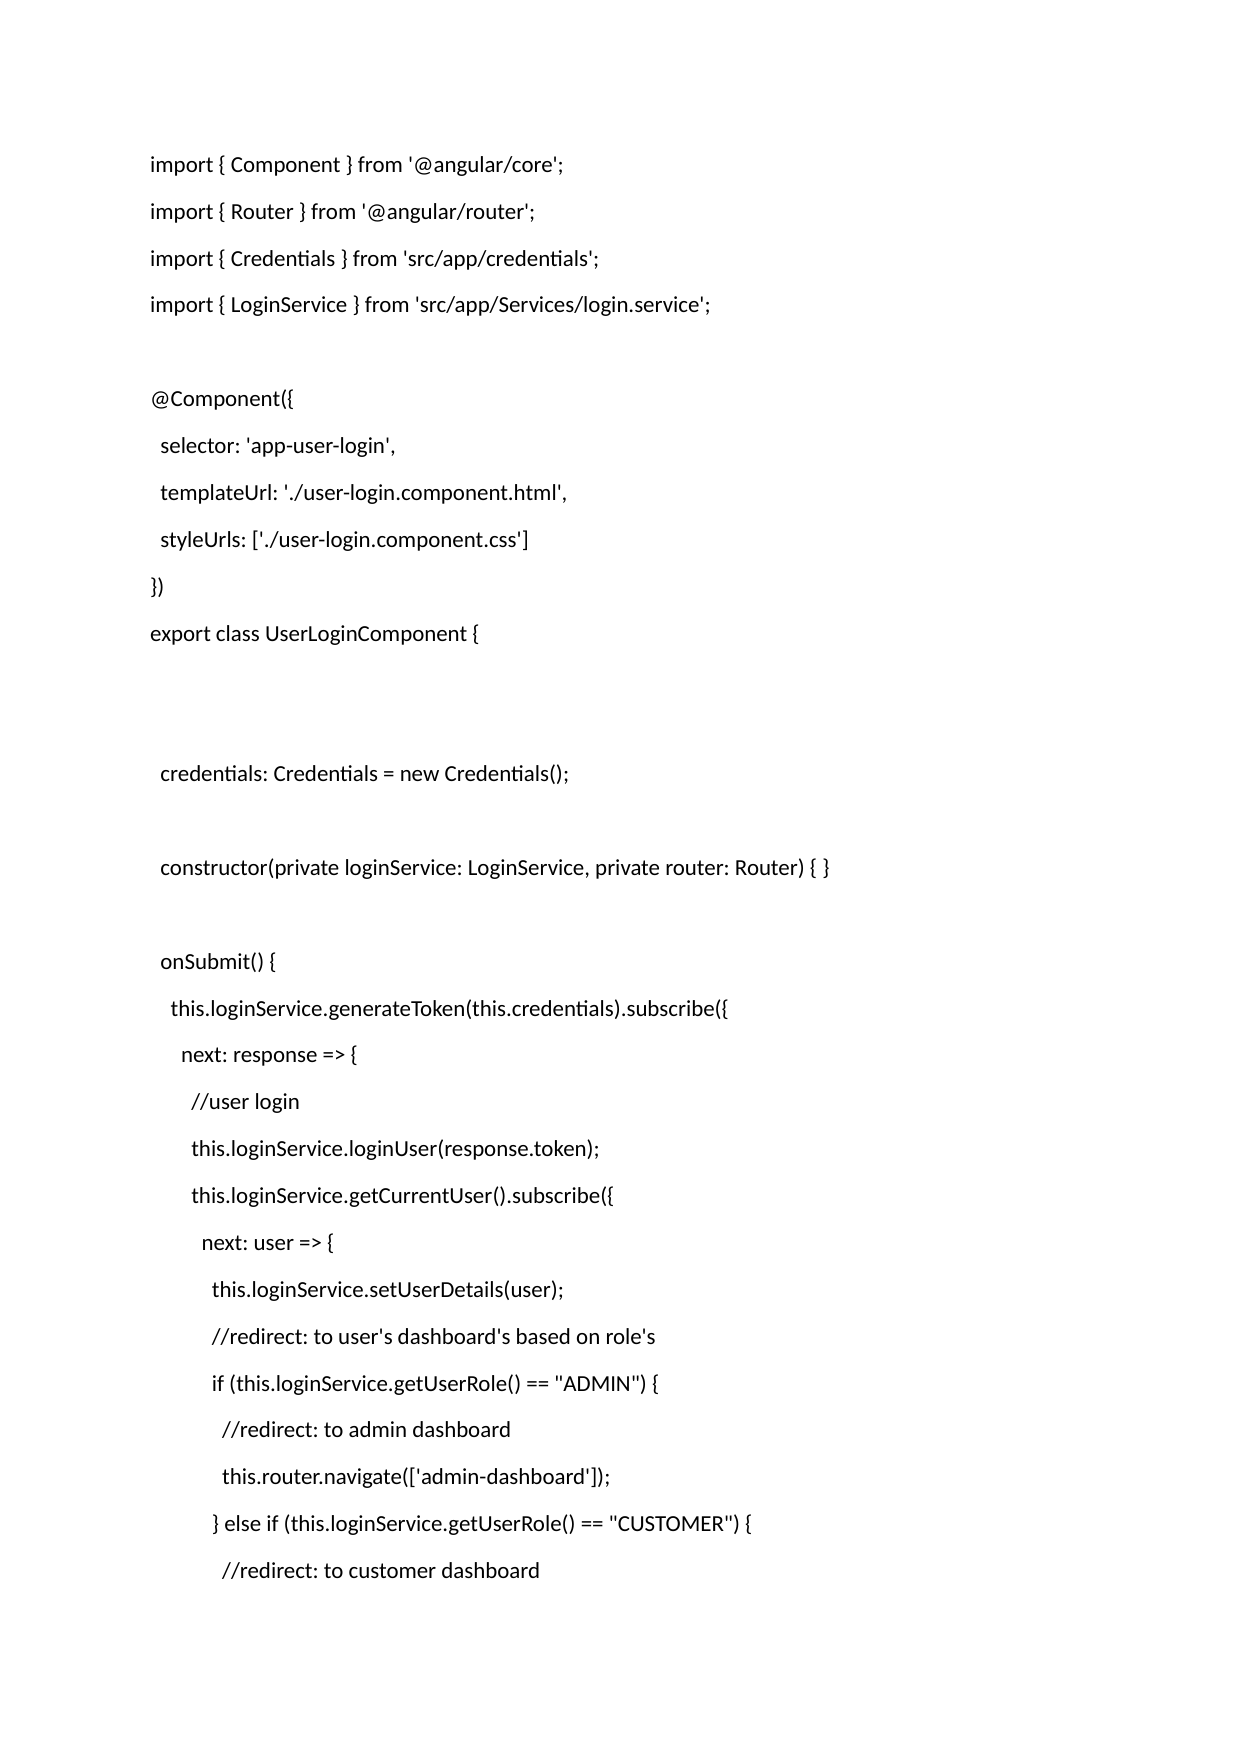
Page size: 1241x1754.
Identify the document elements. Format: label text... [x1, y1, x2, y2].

text this.loginService.getCurrentUser().subscribe({ [150, 1181, 1090, 1209]
text @Component({ [150, 384, 1090, 412]
text //user login [150, 1087, 1090, 1116]
text if (this.loginService.getUserRole() == "ADMIN") { [150, 1369, 1090, 1397]
text this.router.navigate(['admin-dashboard']); [150, 1462, 1090, 1491]
text //redirect: to customer dashboard [150, 1556, 1090, 1584]
text //redirect: to user's dashboard's based on role's [150, 1322, 1090, 1350]
text this.loginService.setUserDetails(user); [150, 1275, 1090, 1303]
text import { Router } from '@angular/router'; [150, 197, 1090, 225]
text this.loginService.generateToken(this.credentials).subscribe({ [150, 994, 1090, 1022]
text constructor(private loginService: LoginService, private router: Router) { } [150, 853, 1090, 881]
text this.loginService.loginUser(response.token); [150, 1134, 1090, 1162]
text import { Credentials } from 'src/app/credentials'; [150, 244, 1090, 272]
text selector: 'app-user-login', [150, 431, 1090, 459]
text import { Component } from '@angular/core'; [150, 150, 1090, 178]
text import { LoginService } from 'src/app/Services/login.service'; [150, 291, 1090, 319]
text onSubmit() { [150, 947, 1090, 975]
text next: response => { [150, 1041, 1090, 1069]
text //redirect: to admin dashboard [150, 1416, 1090, 1444]
text next: user => { [150, 1228, 1090, 1256]
text }) [150, 572, 1090, 600]
text credentials: Credentials = new Credentials(); [150, 759, 1090, 787]
text export class UserLoginComponent { [150, 619, 1090, 647]
text } else if (this.loginService.getUserRole() == "CUSTOMER") { [150, 1509, 1090, 1537]
text templateUrl: './user-login.component.html', [150, 478, 1090, 506]
text styleUrls: ['./user-login.component.css'] [150, 525, 1090, 553]
